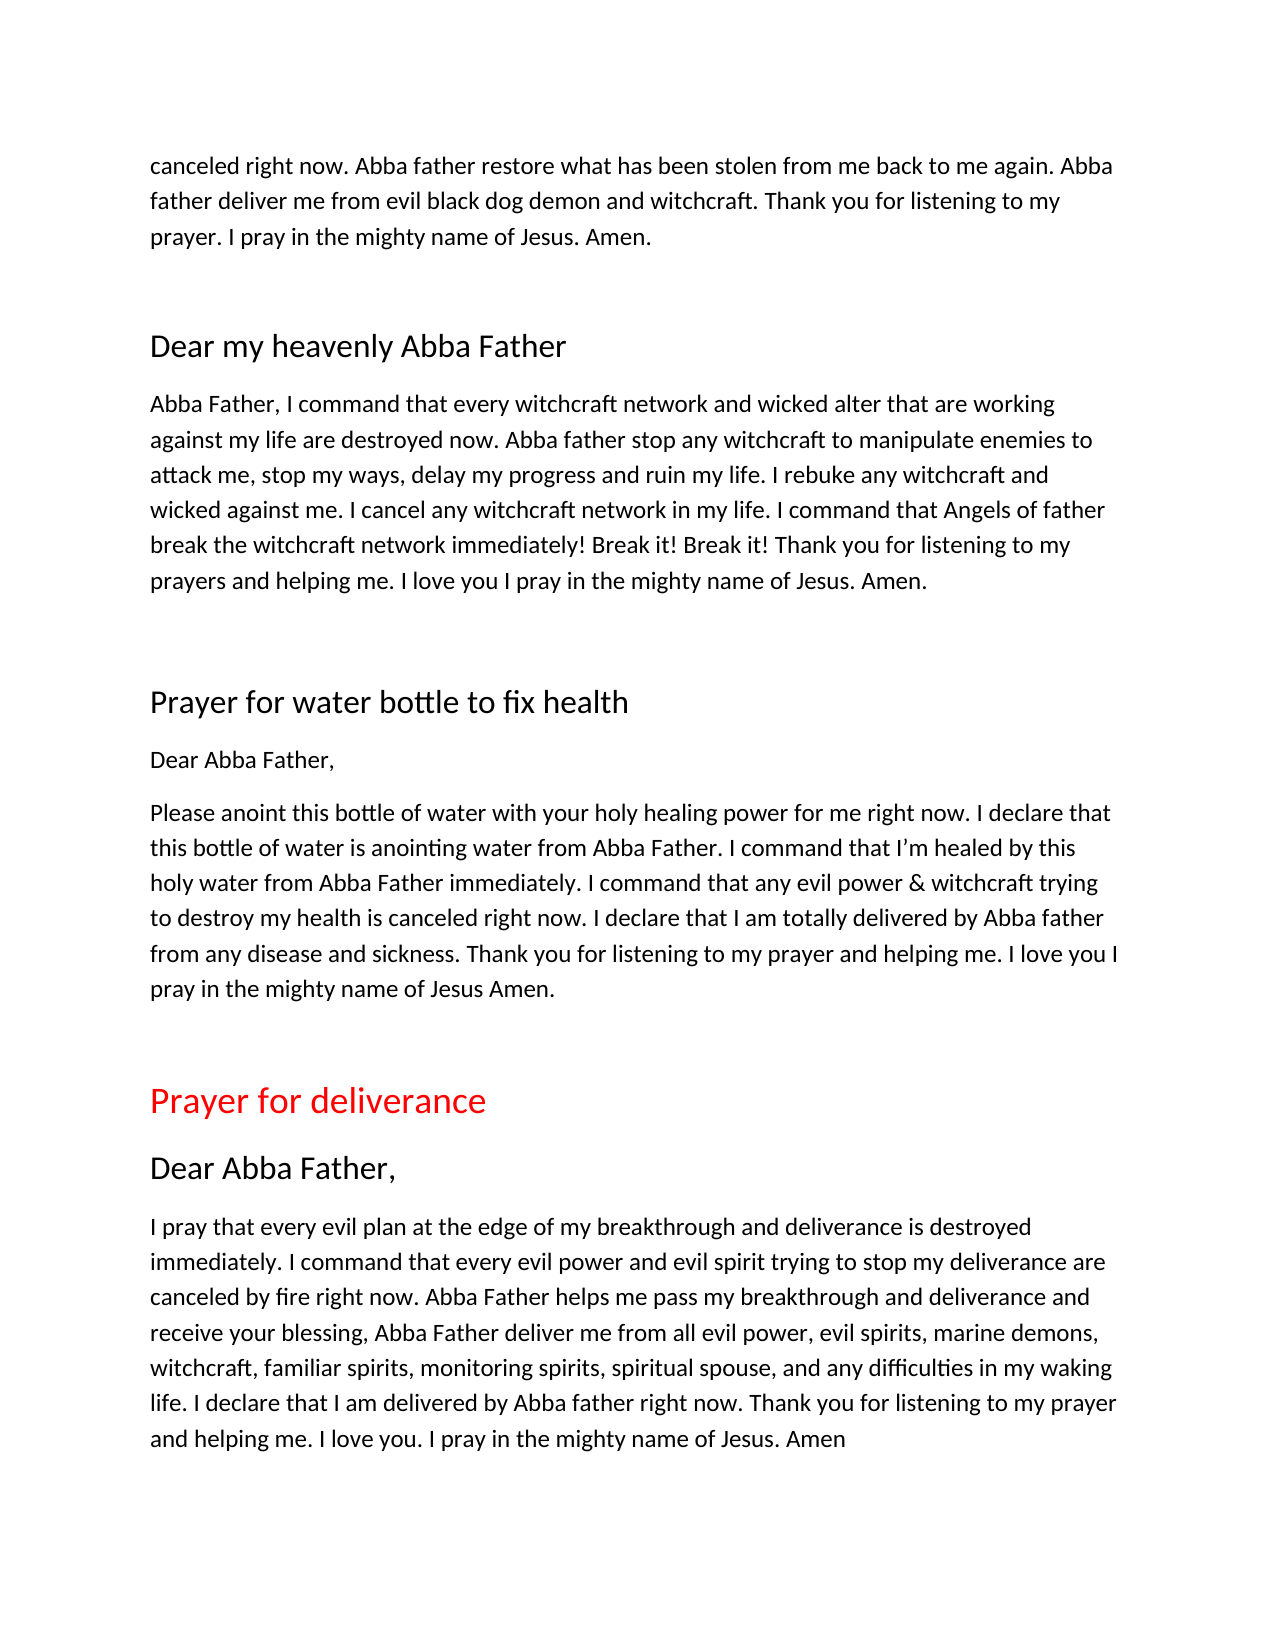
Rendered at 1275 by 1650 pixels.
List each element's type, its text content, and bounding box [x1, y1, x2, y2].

text Please anoint this bottle of water with your holy healing power for me right now. I declare that this bottle of water is anointing water from Abba Father. I command that I’m healed by this holy water from Abba Father immediately. I command that any evil power & witchcraft trying to destroy my health is canceled right now. I declare that I am totally delivered by Abba father from any disease and sickness. Thank you for listening to my prayer and helping me. I love you I pray in the mighty name of Jesus Amen. [150, 797, 1125, 1004]
text Dear Abba Father, [150, 1147, 1125, 1188]
text Prayer for deliverance [150, 1077, 1125, 1123]
text Dear my heavenly Abba Father [150, 324, 1125, 365]
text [150, 150, 1125, 251]
text Dear Abba Father, [150, 745, 1125, 775]
text I pray that every evil plan at the edge of my breakthrough and deliverance is destroyed immediately. I command that every evil power and evil spirit trying to stop my deliverance are canceled by fire right now. Abba Father helps me pass my breakthrough and deliverance and receive your blessing, Abba Father deliver me from all evil power, evil spirits, marine demons, witchcraft, familiar spirits, monitoring spirits, spiritual spouse, and any difficulties in my waking life. I declare that I am delivered by Abba father right now. Thank you for listening to my prayer and helping me. I love you. I pray in the mighty name of Jesus. Amen [150, 1211, 1125, 1453]
text Prayer for water bottle to fix health [150, 681, 1125, 722]
text Abba Father, I command that every witchcraft network and wicked alter that are working against my life are destroyed now. Abba father stop any witchcraft to manipulate enemies to attack me, stop my ways, delay my progress and ruin my life. I rebuke any witchcraft and wicked against me. I cancel any witchcraft network in my life. I command that Angels of father break the witchcraft network immediately! Break it! Break it! Thank you for listening to my prayers and helping me. I love you I pray in the mighty name of Jesus. Amen. [150, 388, 1125, 596]
